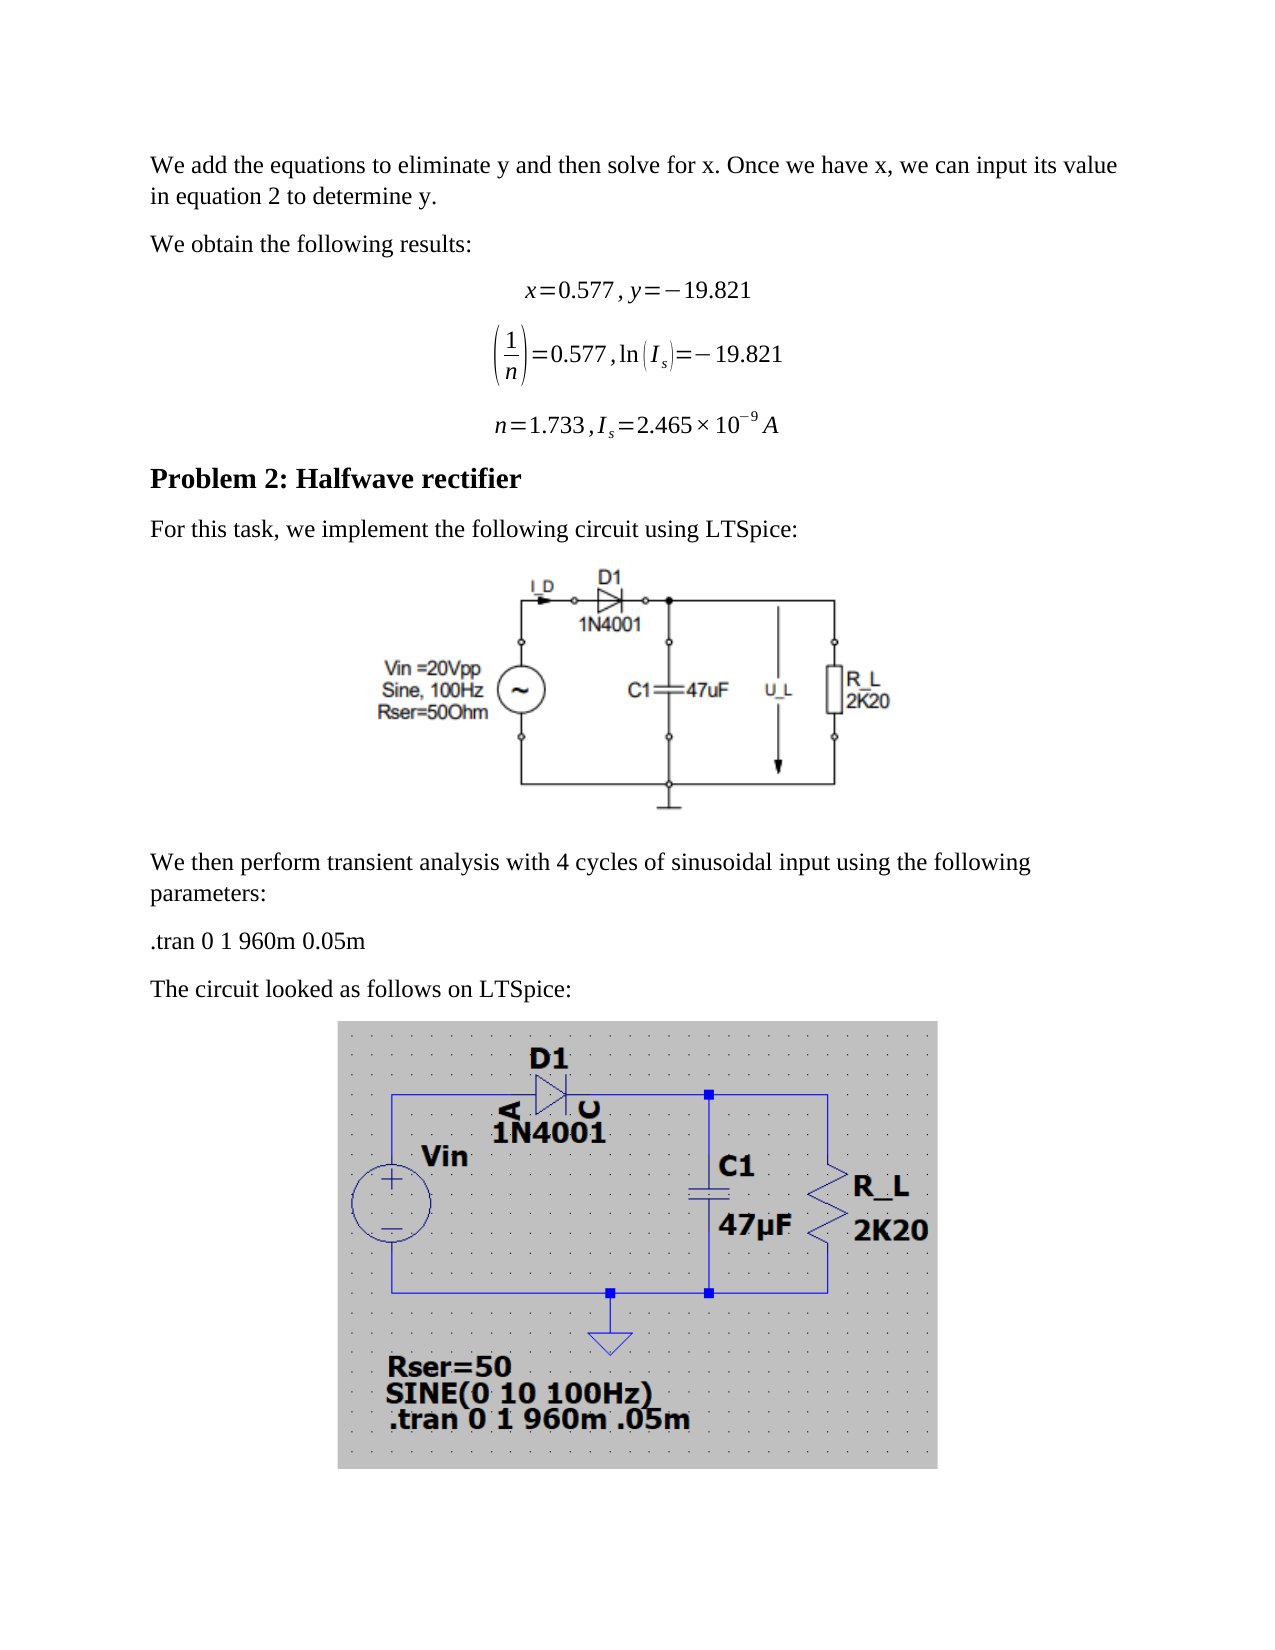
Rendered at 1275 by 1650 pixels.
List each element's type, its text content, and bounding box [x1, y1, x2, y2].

text We then perform transient analysis with 4 cycles of sinusoidal input using the following parameters: [150, 847, 1125, 907]
picture [366, 561, 909, 829]
text We add the equations to eliminate y and then solve for x. Once we have x, we can input its value in equation 2 to determine y. [150, 150, 1125, 210]
text For this task, we implement the following circuit using LTSpice: [150, 514, 1125, 542]
text .tran 0 1 960m 0.05m [150, 926, 1125, 955]
text We obtain the following results: [150, 229, 1125, 257]
picture [337, 1021, 938, 1469]
text The circuit looked as follows on LTSpice: [150, 974, 1125, 1003]
text Problem 2: Halfwave rectifier [150, 461, 1125, 494]
